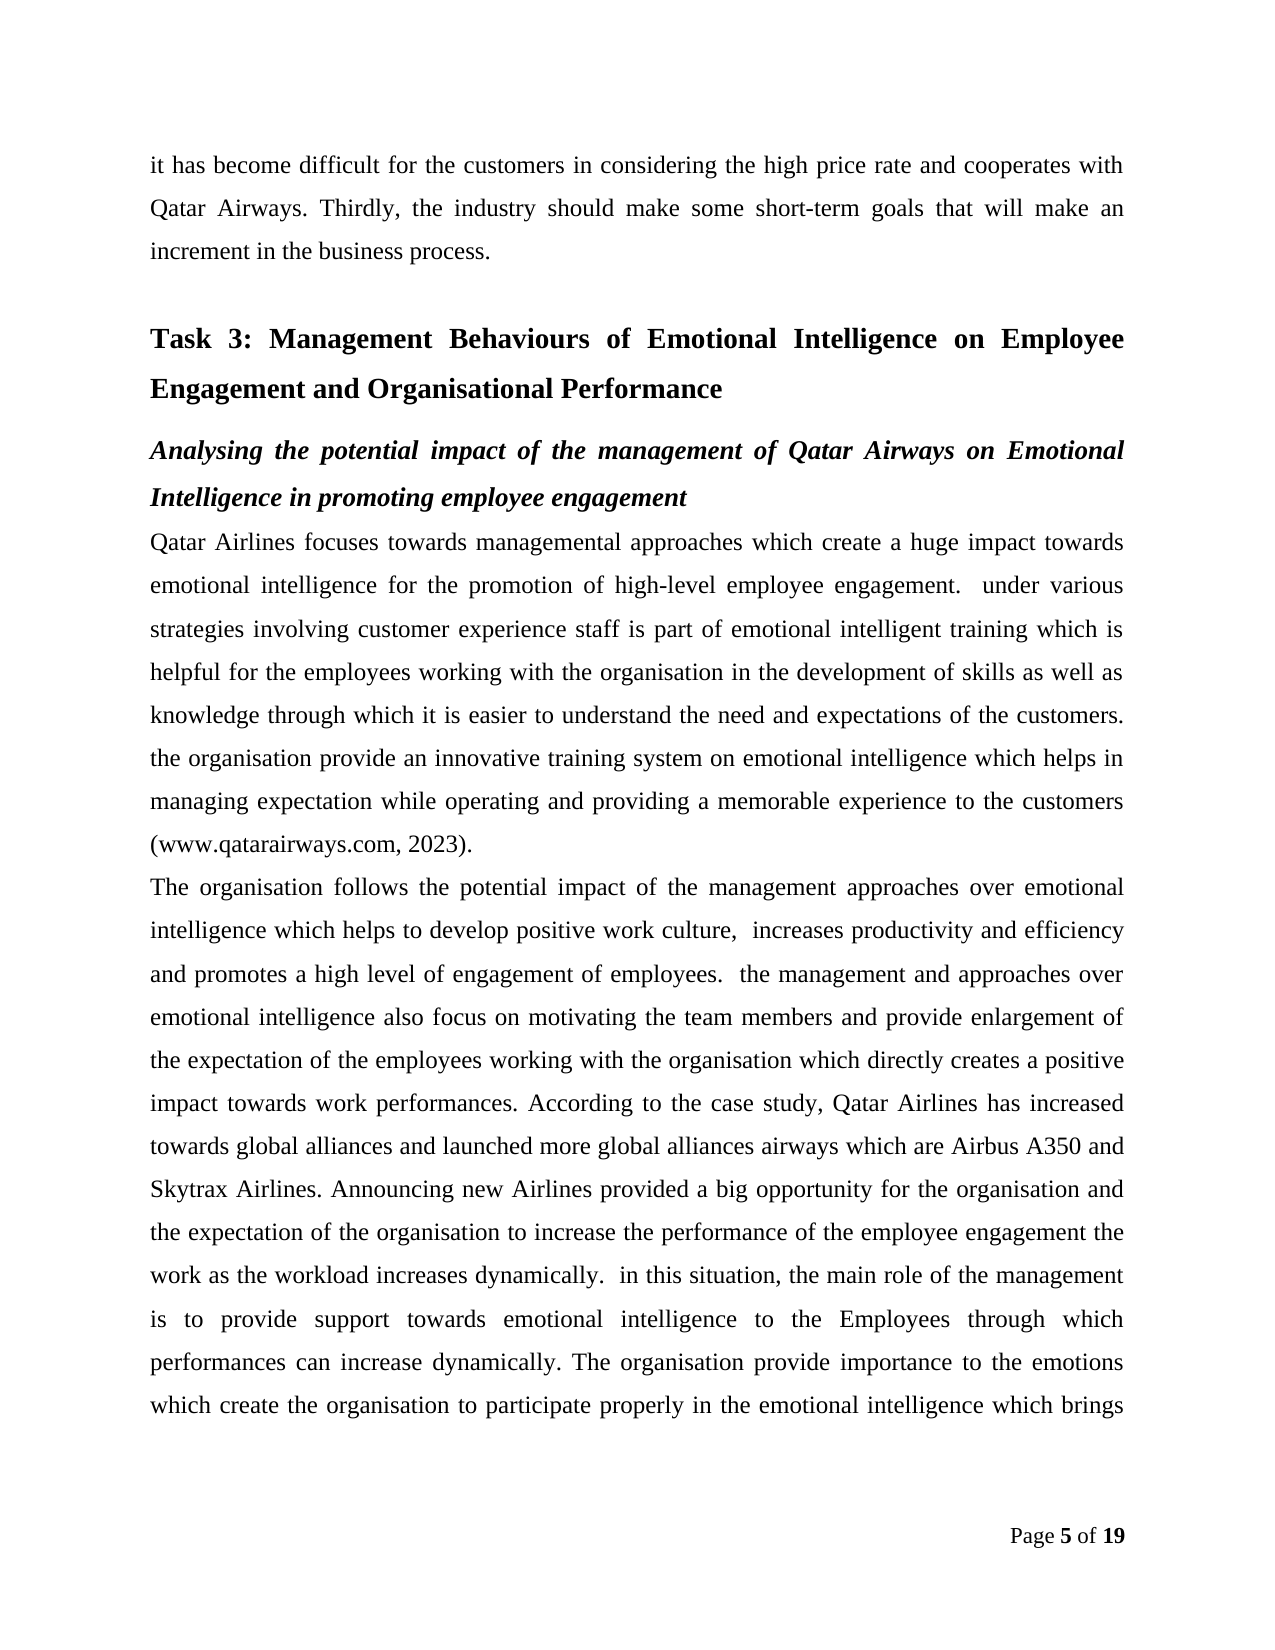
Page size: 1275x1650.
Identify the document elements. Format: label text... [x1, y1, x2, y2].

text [150, 150, 1125, 265]
text Qatar Airlines focuses towards managemental approaches which create a huge impact towards emotional intelligence for the promotion of high-level employee engagement. under various strategies involving customer experience staff is part of emotional intelligent training which is helpful for the employees working with the organisation in the development of skills as well as knowledge through which it is easier to understand the need and expectations of the customers. the organisation provide an innovative training system on emotional intelligence which helps in managing expectation while operating and providing a memorable experience to the customers (www.qatarairways.com, 2023). [150, 527, 1125, 858]
subtitle Task 3: Management Behaviours of Emotional Intelligence on Employee Engagement and Organisational Performance [150, 321, 1125, 405]
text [150, 872, 1125, 1419]
subtitle Analysing the potential impact of the management of Qatar Airways on Emotional Intelligence in promoting employee engagement [150, 434, 1125, 512]
